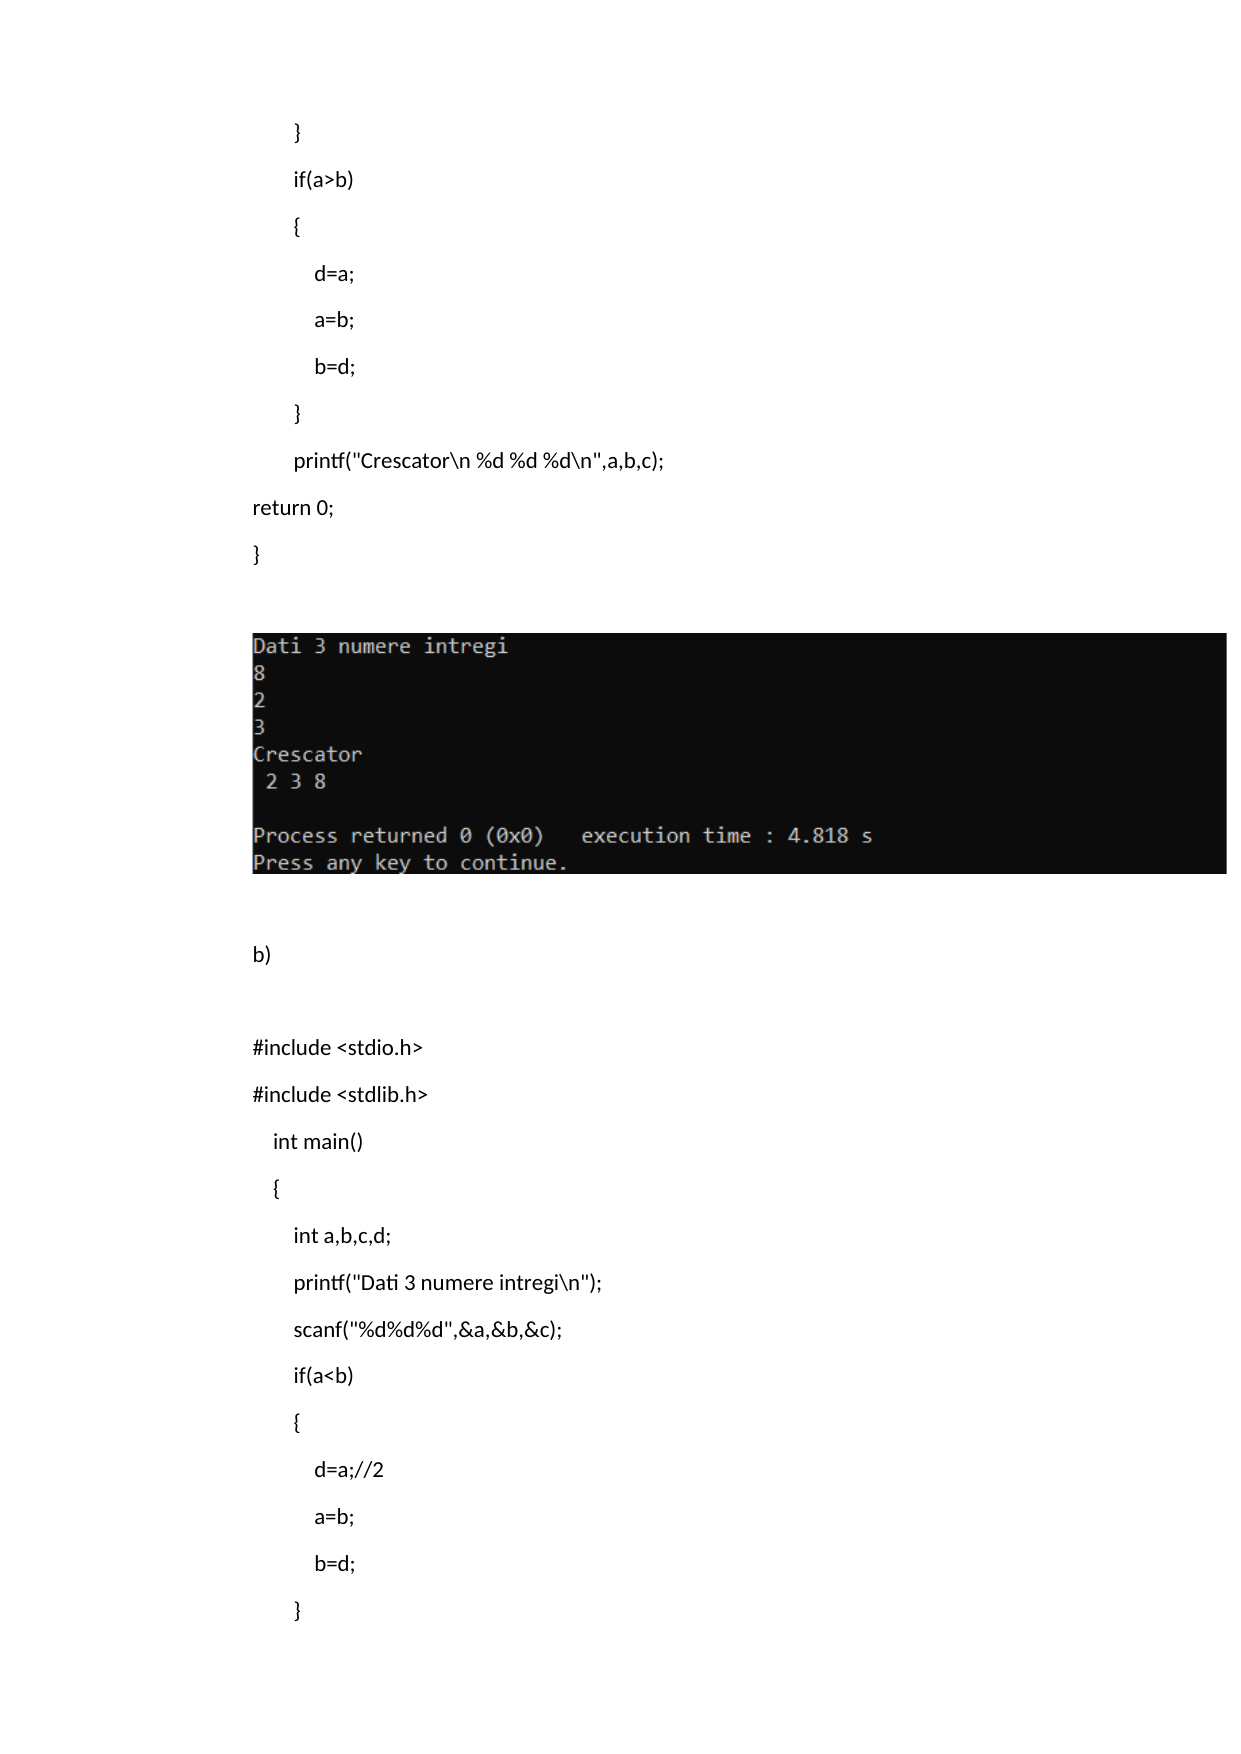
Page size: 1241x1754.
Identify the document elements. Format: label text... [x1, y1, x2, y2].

text a=b; [252, 1502, 1152, 1530]
text { [252, 212, 1152, 240]
text } [252, 1596, 1152, 1624]
text printf("Crescator\n %d %d %d\n",a,b,c); [252, 446, 1152, 474]
text #include <stdlib.h> [252, 1080, 1152, 1108]
text scanf("%d%d%d",&a,&b,&c); [252, 1315, 1152, 1343]
text } [252, 399, 1152, 427]
text d=a; [252, 259, 1152, 287]
text { [252, 1408, 1152, 1436]
picture [252, 633, 1227, 874]
text } [252, 118, 1152, 146]
text d=a;//2 [252, 1455, 1152, 1483]
text #include <stdio.h> [252, 1033, 1152, 1061]
text b=d; [252, 1549, 1152, 1577]
text printf("Dati 3 numere intregi\n"); [252, 1268, 1152, 1296]
text if(a>b) [252, 165, 1152, 193]
text b=d; [252, 352, 1152, 381]
text int a,b,c,d; [252, 1221, 1152, 1249]
text a=b; [252, 306, 1152, 334]
text b) [252, 940, 1152, 968]
text int main() [252, 1127, 1152, 1155]
text return 0; [252, 493, 1152, 521]
text } [252, 540, 1152, 568]
text { [252, 1174, 1152, 1202]
text if(a<b) [252, 1362, 1152, 1389]
